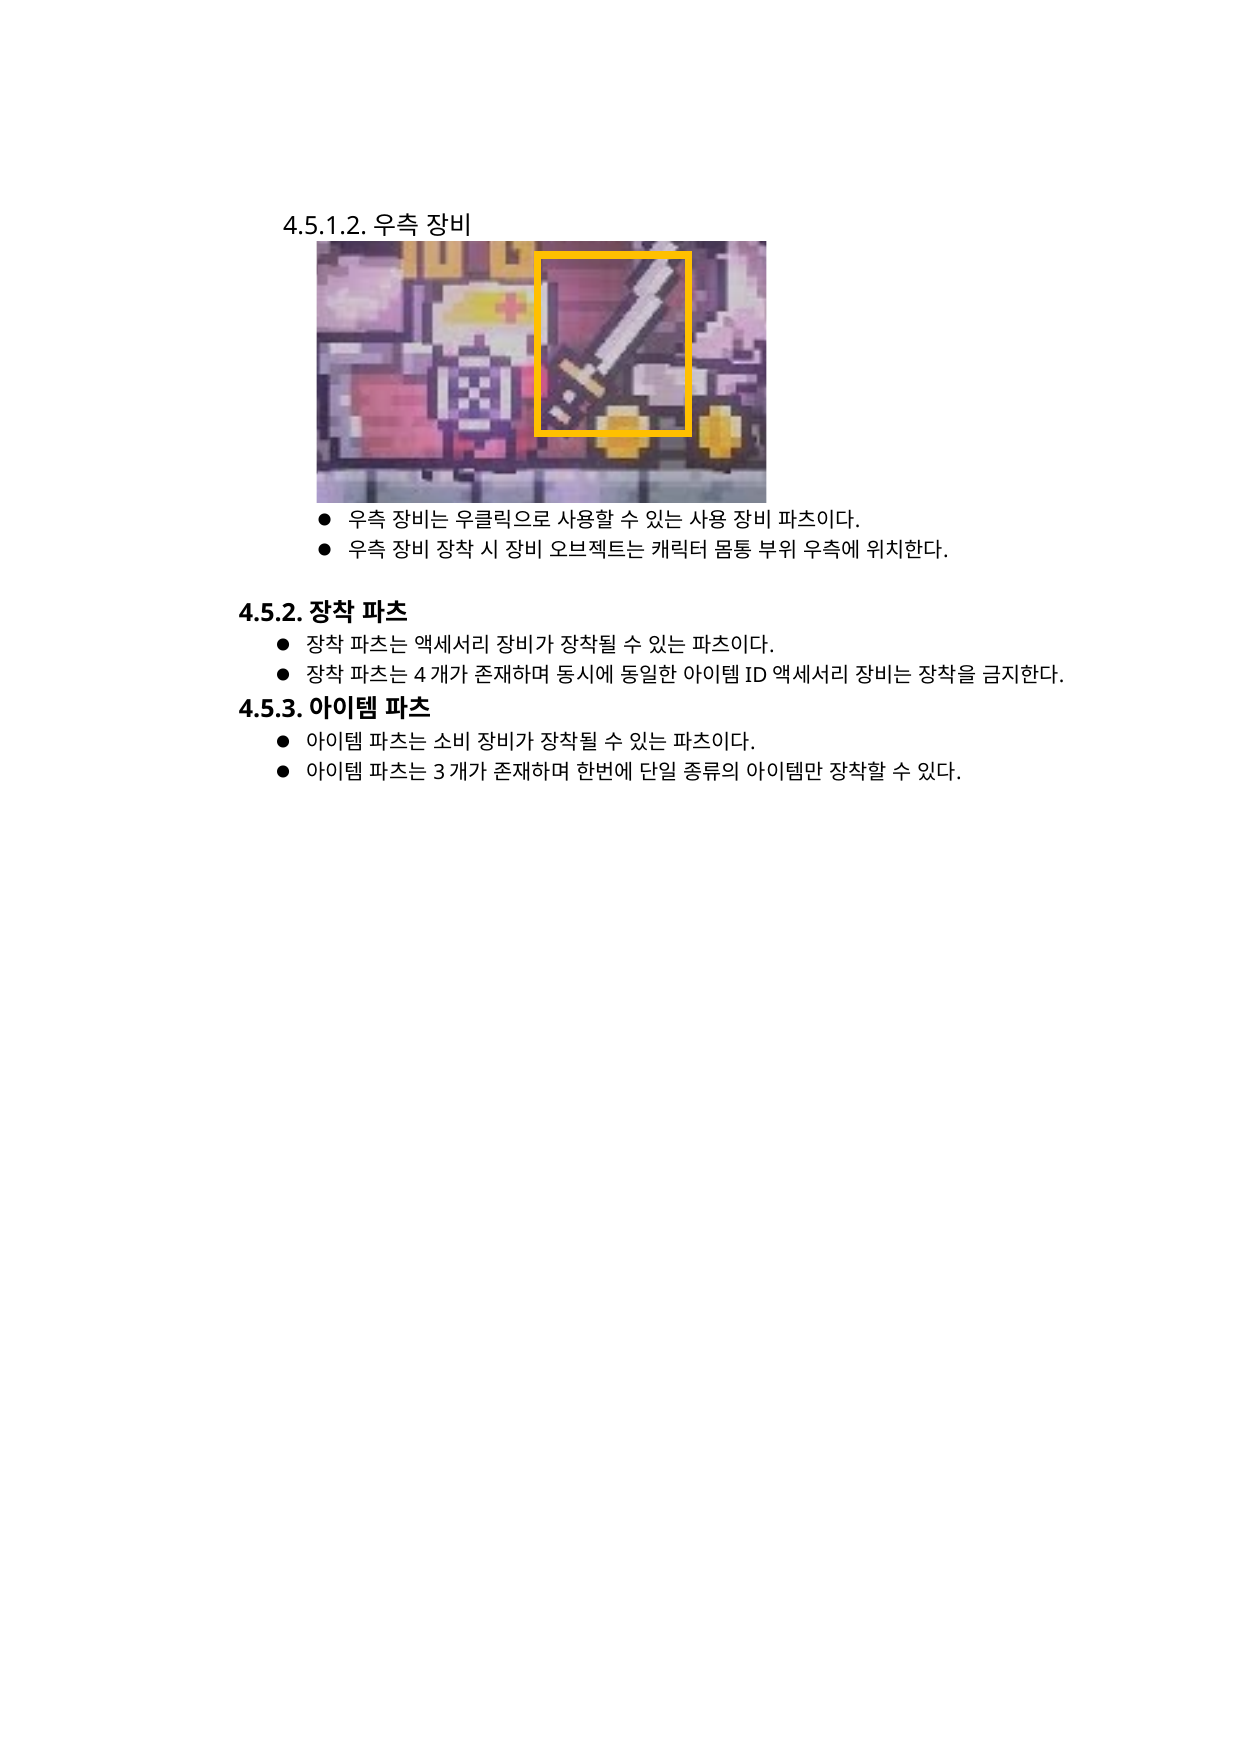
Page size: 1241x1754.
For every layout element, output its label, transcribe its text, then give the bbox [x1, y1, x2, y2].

text 우측 장비 [283, 206, 1090, 242]
list 우측 장비는 우클릭으로 사용할 수 있는 사용 장비 파츠이다. [317, 503, 1090, 533]
text 아이템 파츠 [239, 689, 1090, 725]
text 장착 파츠 [239, 592, 1090, 628]
text 아이템 파츠는 3개가 존재하며 한번에 단일 종류의 아이템만 장착할 수 있다. [275, 755, 1090, 786]
text 장착 파츠는 액세서리 장비가 장착될 수 있는 파츠이다. [275, 628, 1090, 658]
text 아이템 파츠는 소비 장비가 장착될 수 있는 파츠이다. [275, 725, 1090, 755]
list 우측 장비 장착 시 장비 오브젝트는 캐릭터 몸통 부위 우측에 위치한다. [317, 533, 1090, 563]
text 장착 파츠는 4개가 존재하며 동시에 동일한 아이템ID 액세서리 장비는 장착을 금지한다. [275, 658, 1090, 689]
picture [316, 241, 767, 503]
